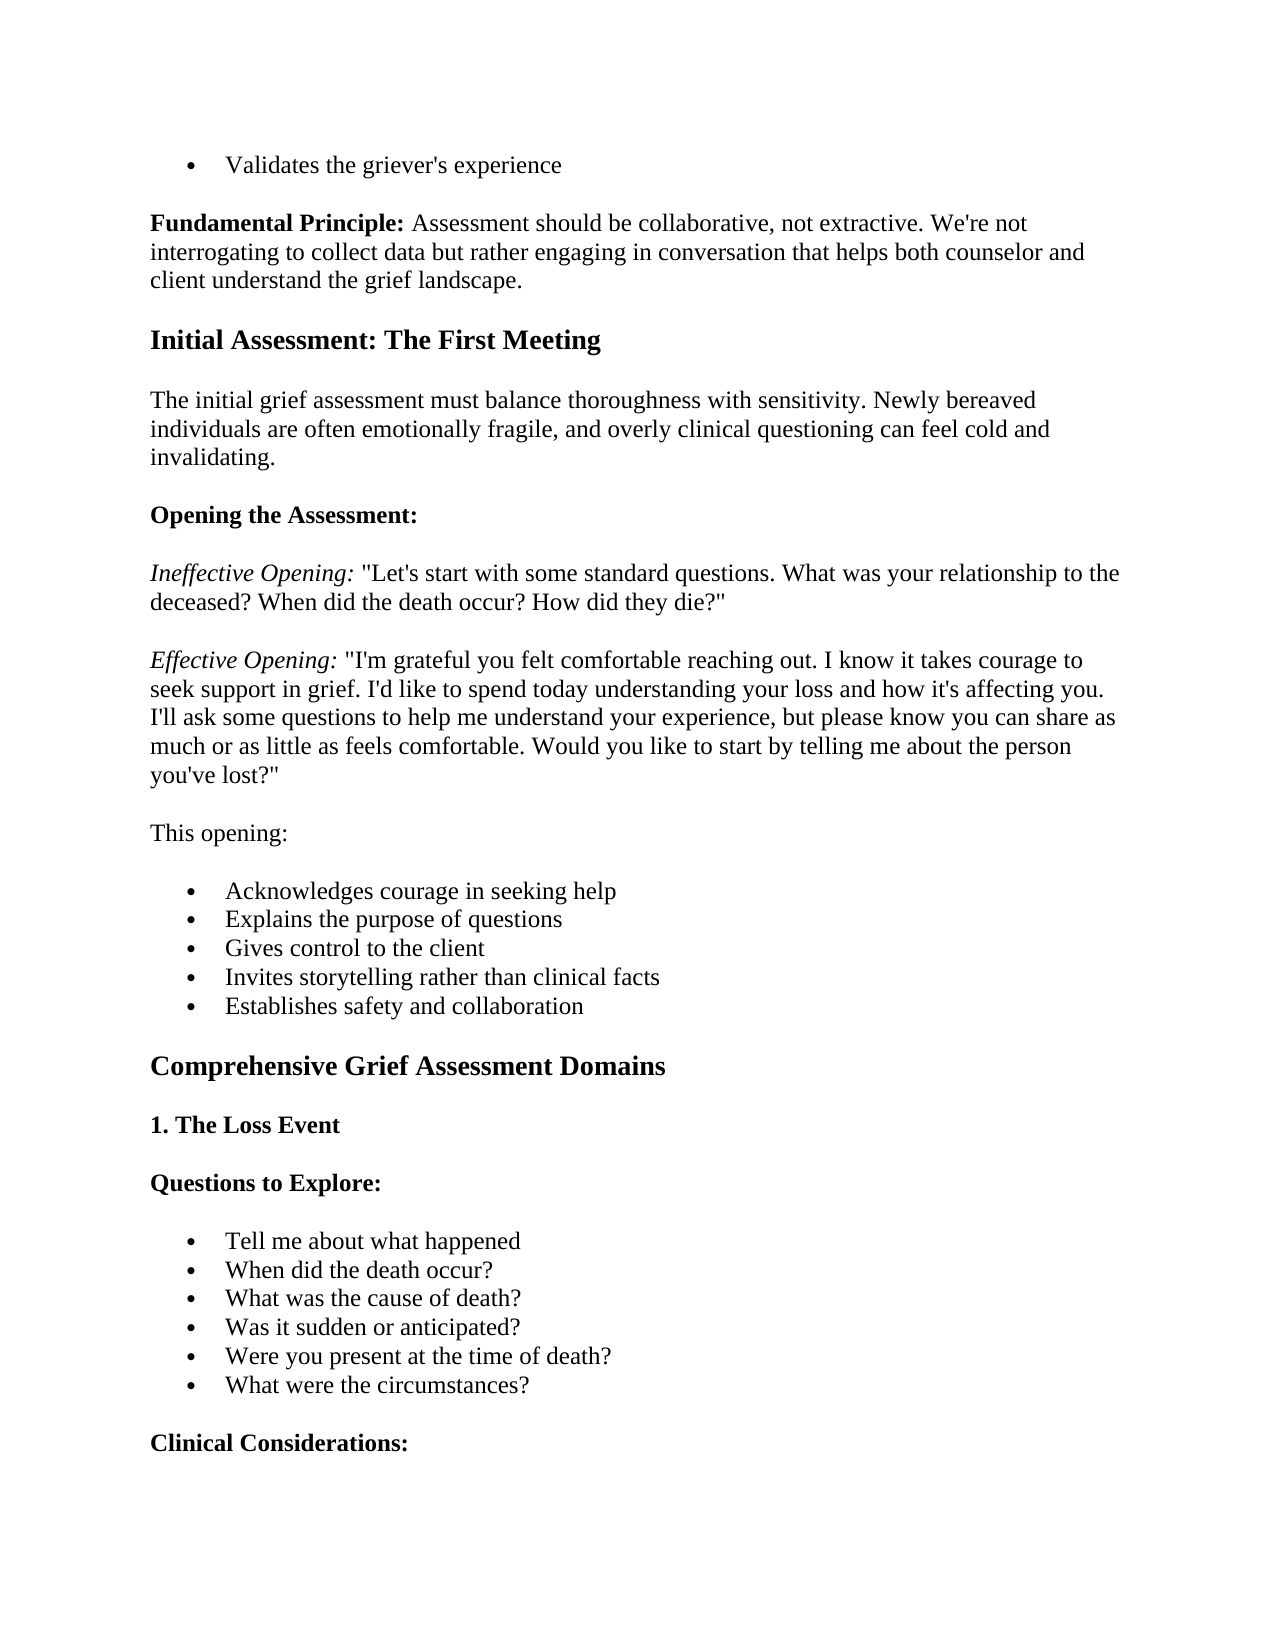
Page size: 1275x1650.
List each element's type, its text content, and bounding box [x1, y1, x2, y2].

list Gives control to the client [187, 933, 1125, 962]
text Comprehensive Grief Assessment Domains [150, 1049, 1125, 1081]
text Initial Assessment: The First Meeting [150, 323, 1125, 356]
text The initial grief assessment must balance thoroughness with sensitivity. Newly bereaved individuals are often emotionally fragile, and overly clinical questioning can feel cold and invalidating. [150, 385, 1125, 471]
text Ineffective Opening: "Let's start with some standard questions. What was your relationship to the deceased? When did the death occur? How did they die?" [150, 558, 1125, 616]
list What were the circumstances? [187, 1370, 1125, 1398]
list Validates the griever's experience [187, 150, 1125, 179]
list What was the cause of death? [187, 1283, 1125, 1312]
list Invites storytelling rather than clinical facts [187, 962, 1125, 991]
text This opening: [150, 818, 1125, 847]
list Tell me about what happened [187, 1226, 1125, 1255]
text Clinical Considerations: [150, 1428, 1125, 1456]
text Questions to Explore: [150, 1168, 1125, 1197]
text 1. The Loss Event [150, 1110, 1125, 1139]
list Were you present at the time of death? [187, 1341, 1125, 1370]
list Establishes safety and collaboration [187, 991, 1125, 1019]
text Effective Opening: "I'm grateful you felt comfortable reaching out. I know it takes courage to seek support in grief. I'd like to spend today understanding your loss and how it's affecting you. I'll ask some questions to help me understand your experience, but please know you can share as much or as little as feels comfortable. Would you like to start by telling me about the person you've lost?" [150, 645, 1125, 789]
list Explains the purpose of questions [187, 904, 1125, 933]
text Fundamental Principle: Assessment should be collaborative, not extractive. We're not interrogating to collect data but rather engaging in conversation that helps both counselor and client understand the grief landscape. [150, 208, 1125, 294]
list Acknowledges courage in seeking help [187, 876, 1125, 904]
list When did the death occur? [187, 1255, 1125, 1283]
text Opening the Assessment: [150, 500, 1125, 529]
list Was it sudden or anticipated? [187, 1312, 1125, 1341]
